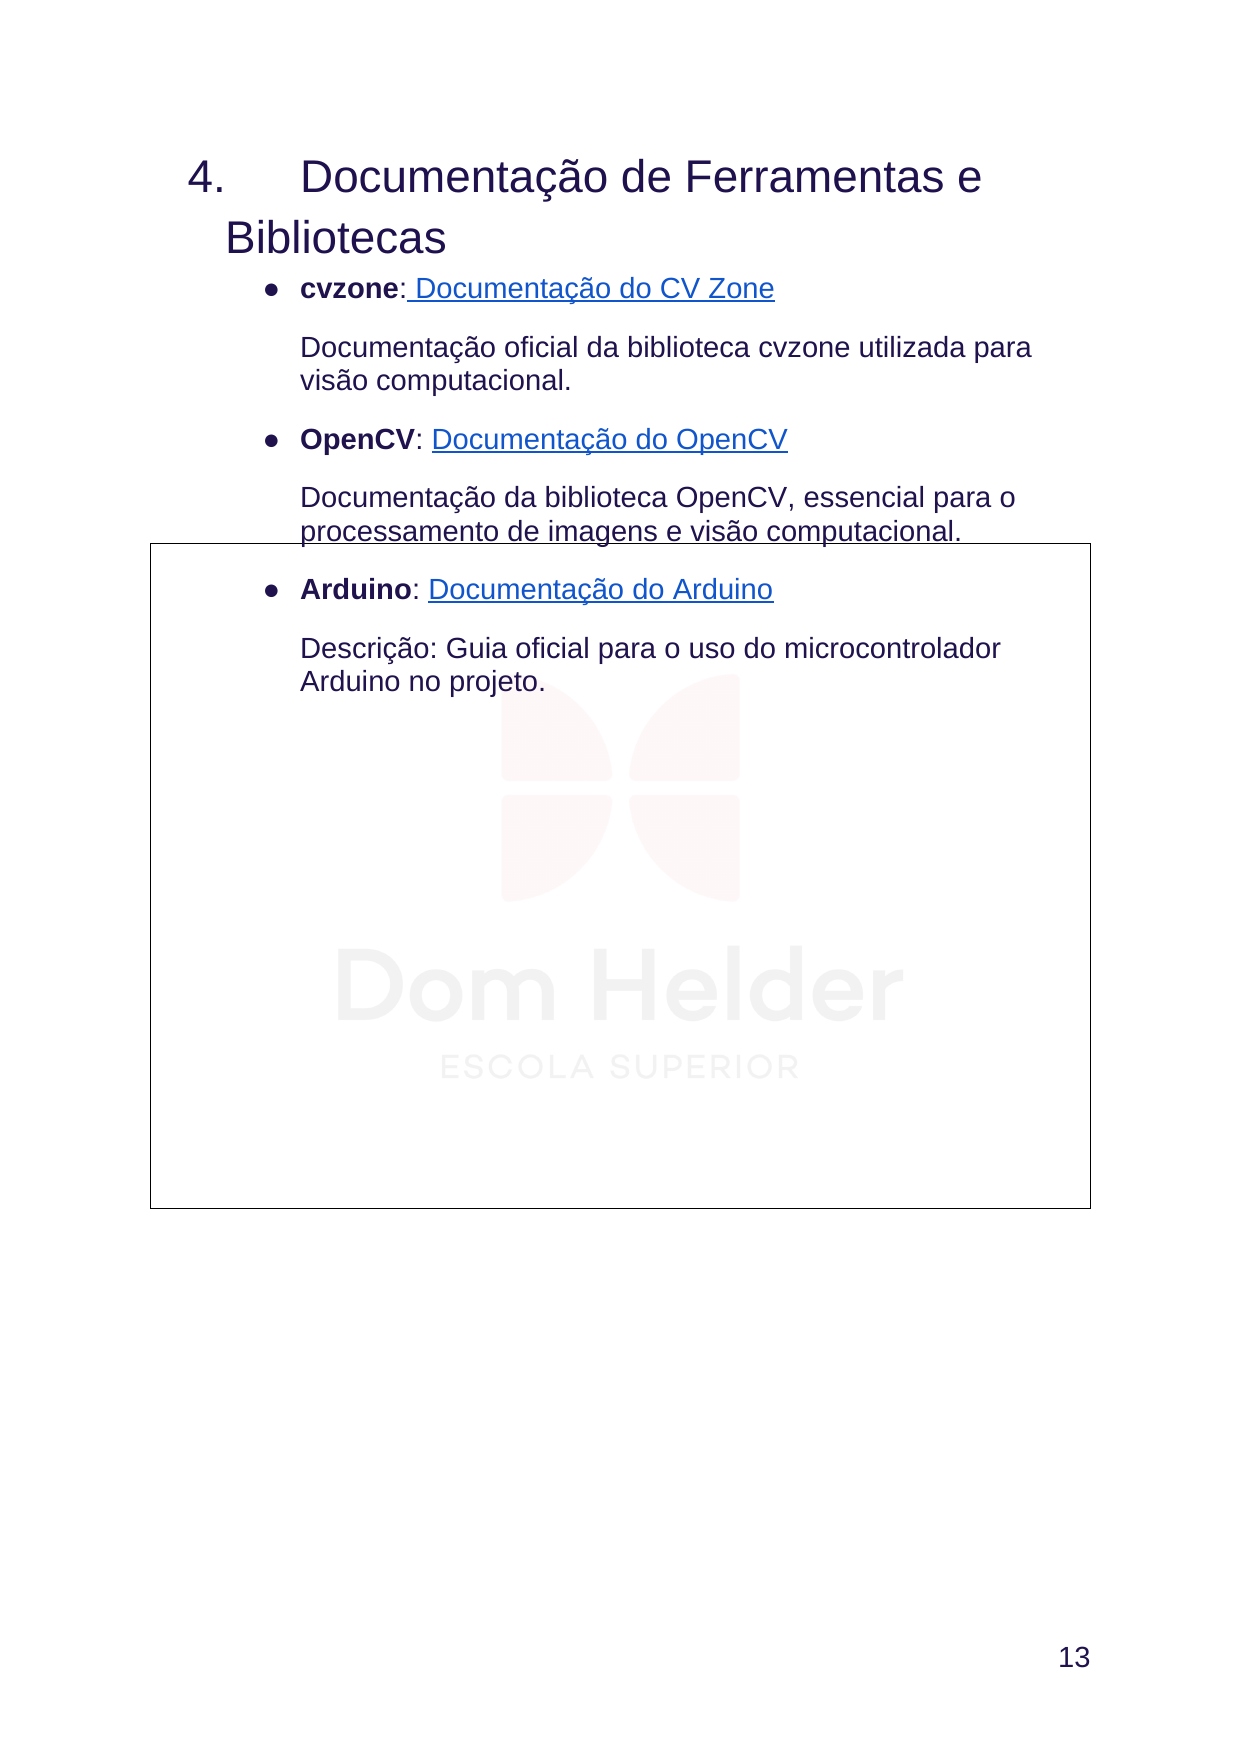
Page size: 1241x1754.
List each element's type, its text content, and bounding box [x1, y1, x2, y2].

list OpenCV: Documentação do OpenCV [262, 422, 1090, 455]
list cvzone: Documentação do CV Zone [262, 271, 1090, 304]
text Documentação da biblioteca OpenCV, essencial para o processamento de imagens e visão computacional. [300, 480, 1090, 547]
text Descrição: Guia oficial para o uso do microcontrolador Arduino no projeto. [300, 631, 1090, 698]
subtitle Documentação de Ferramentas e Bibliotecas [187, 150, 1090, 263]
text Documentação oficial da biblioteca cvzone utilizada para visão computacional. [300, 329, 1090, 397]
list Arduino: Documentação do Arduino [262, 572, 1090, 606]
